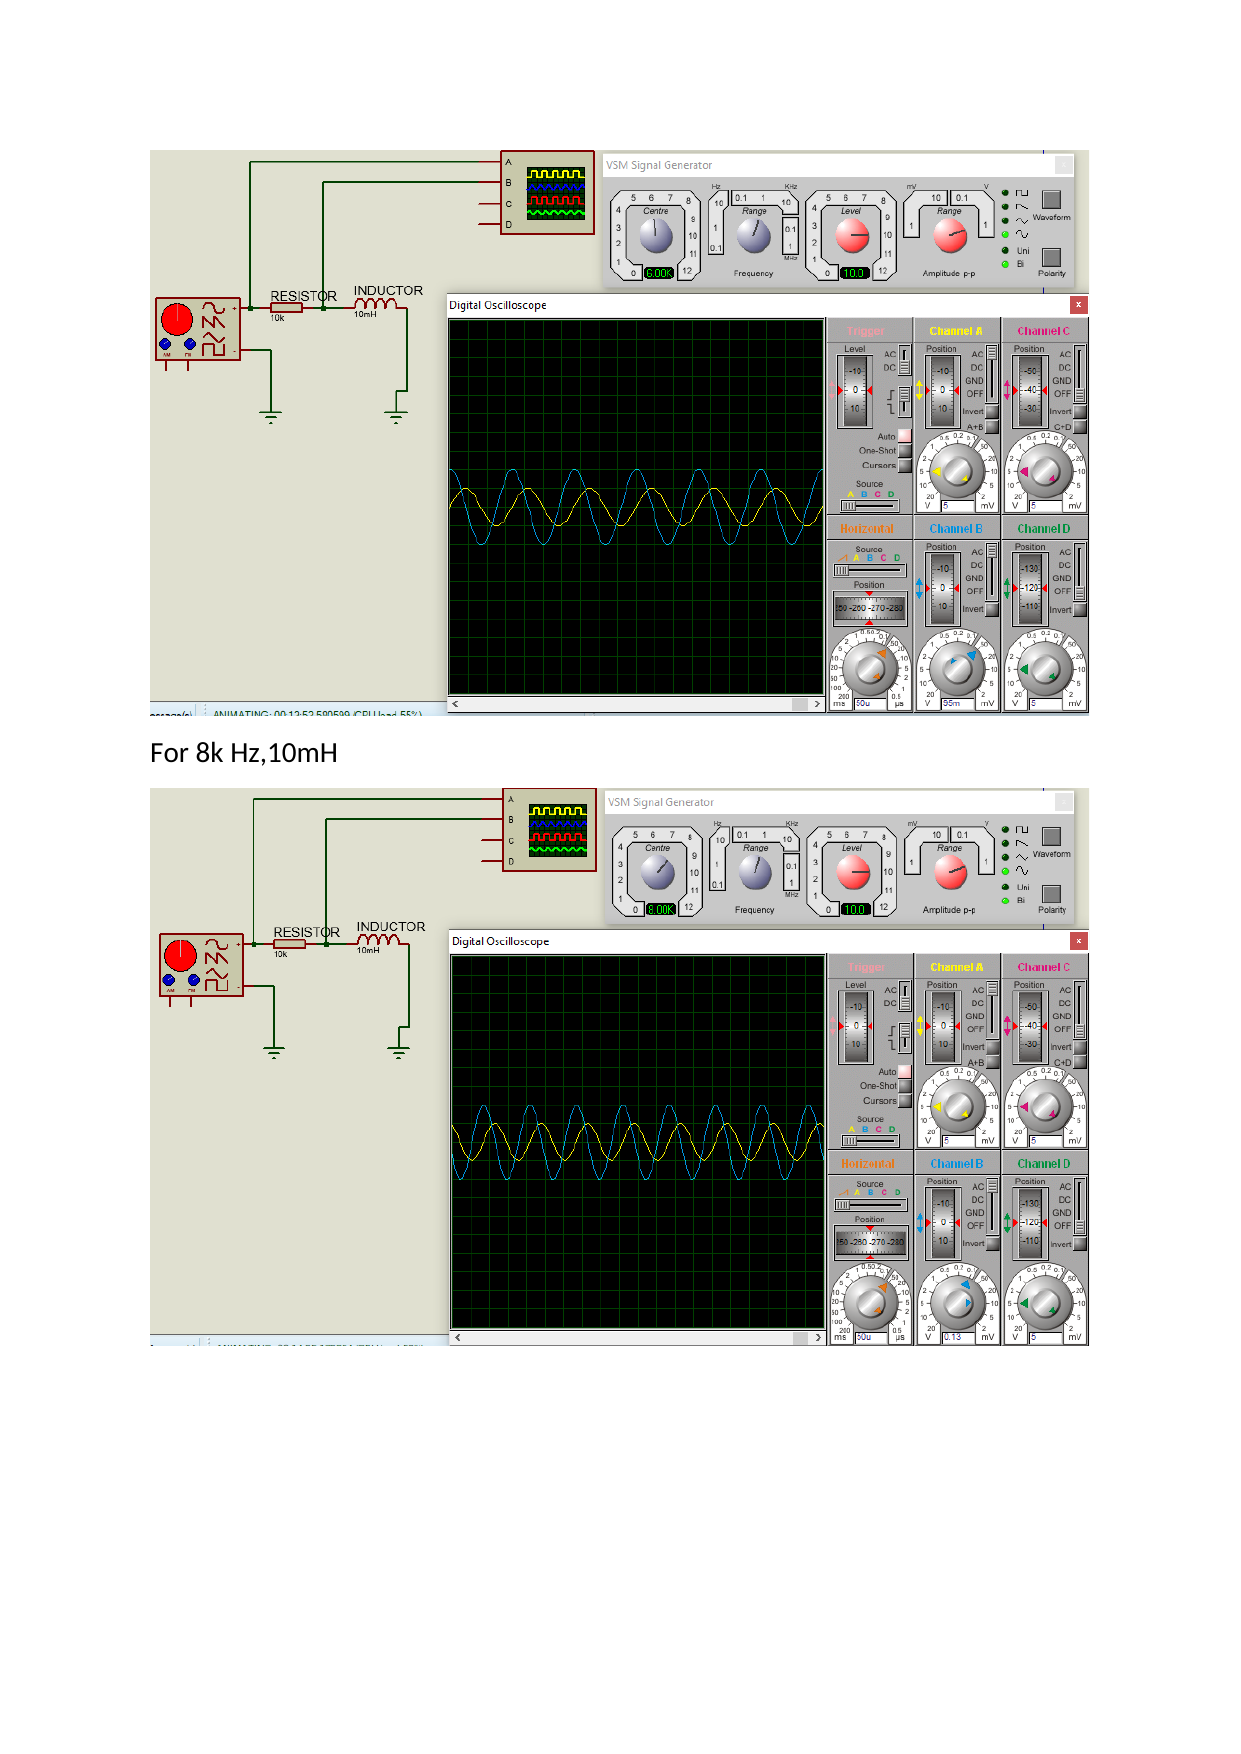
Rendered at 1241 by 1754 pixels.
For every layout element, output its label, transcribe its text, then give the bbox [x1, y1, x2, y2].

text For 8k Hz,10mH [150, 734, 1090, 770]
picture [150, 150, 1090, 716]
picture [150, 788, 1090, 1346]
